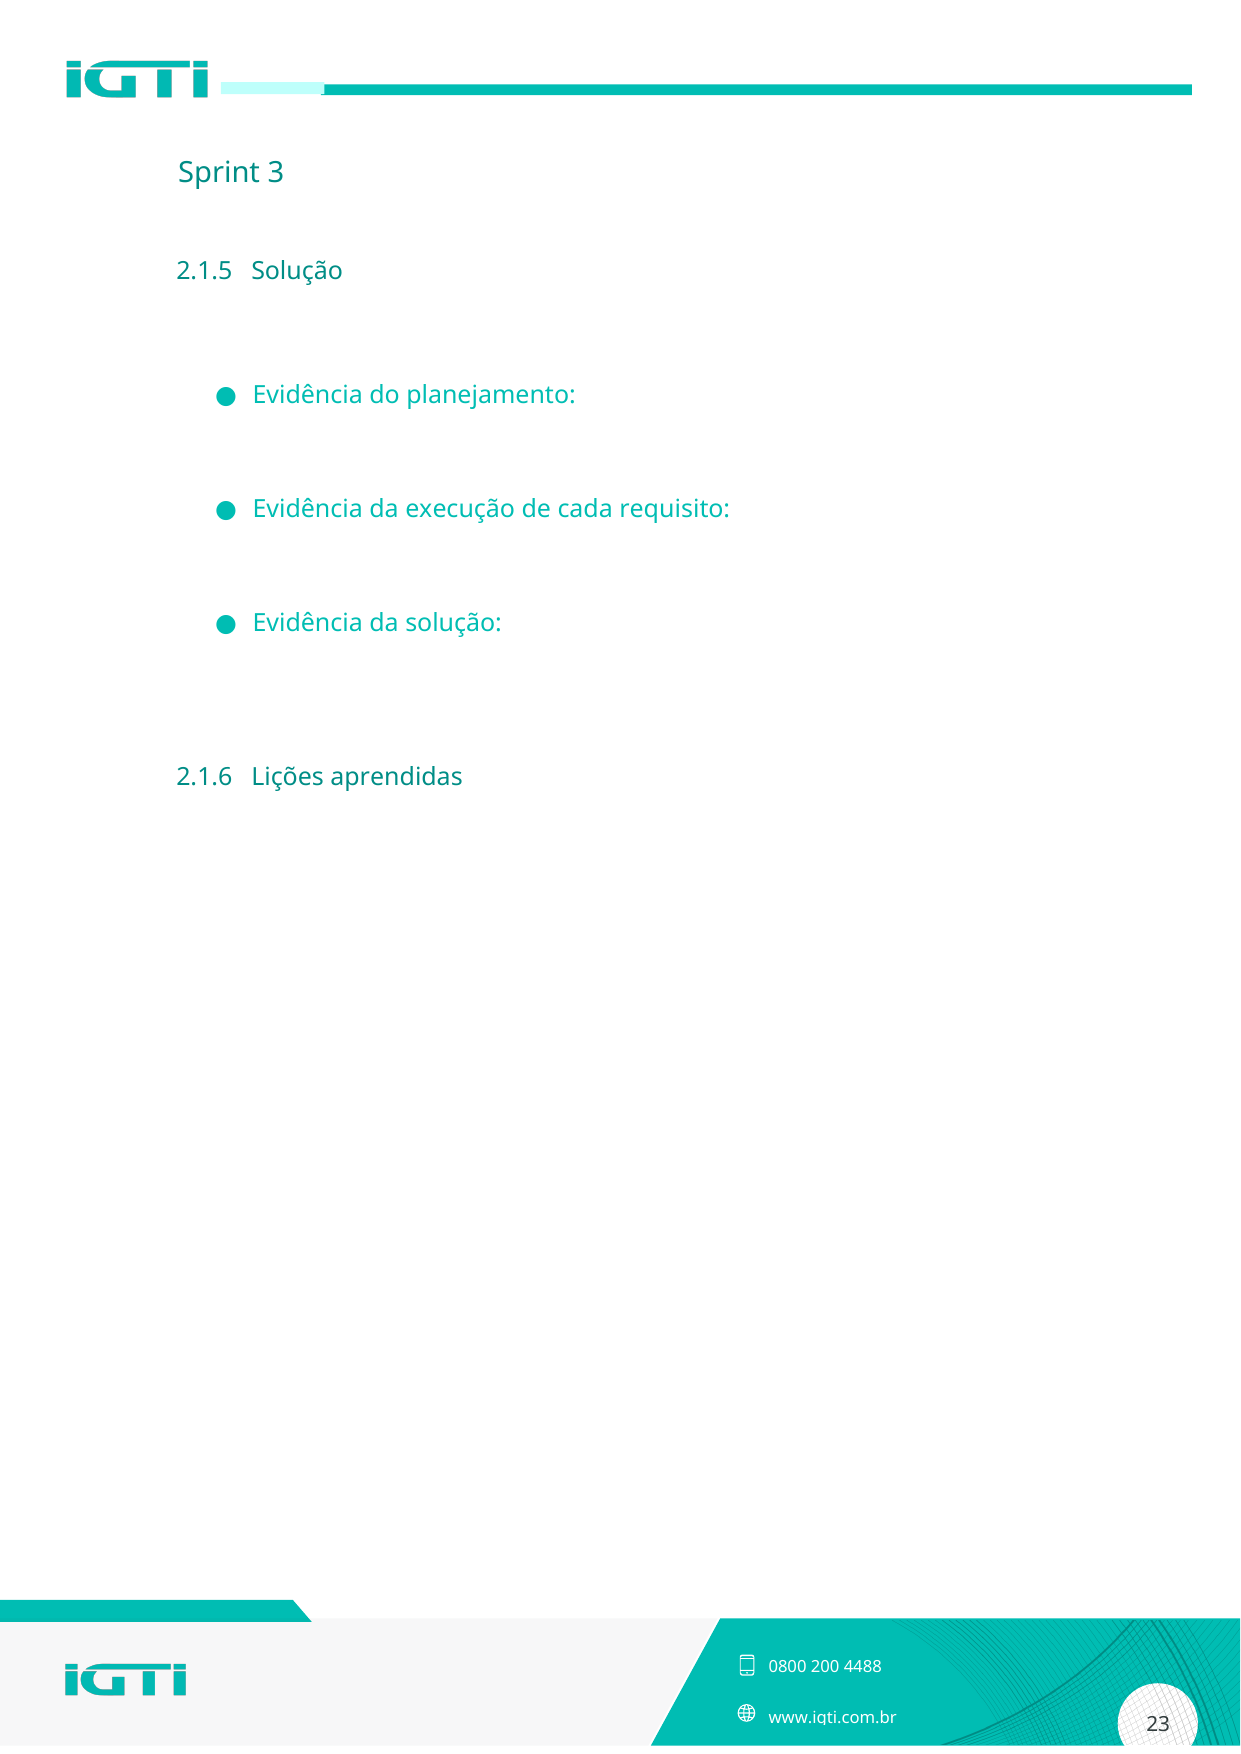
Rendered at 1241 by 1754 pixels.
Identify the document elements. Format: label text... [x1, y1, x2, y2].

list Evidência da solução: [215, 594, 1063, 645]
picture [58, 1658, 193, 1701]
list Evidência do planejamento: [215, 367, 1063, 418]
picture [888, 1620, 1241, 1745]
picture [58, 54, 216, 104]
list Evidência da execução de cada requisito: [215, 480, 1063, 532]
subtitle Sprint 3 [178, 152, 1063, 191]
subtitle Lições aprendidas [176, 759, 1063, 793]
subtitle Solução [176, 252, 1063, 286]
